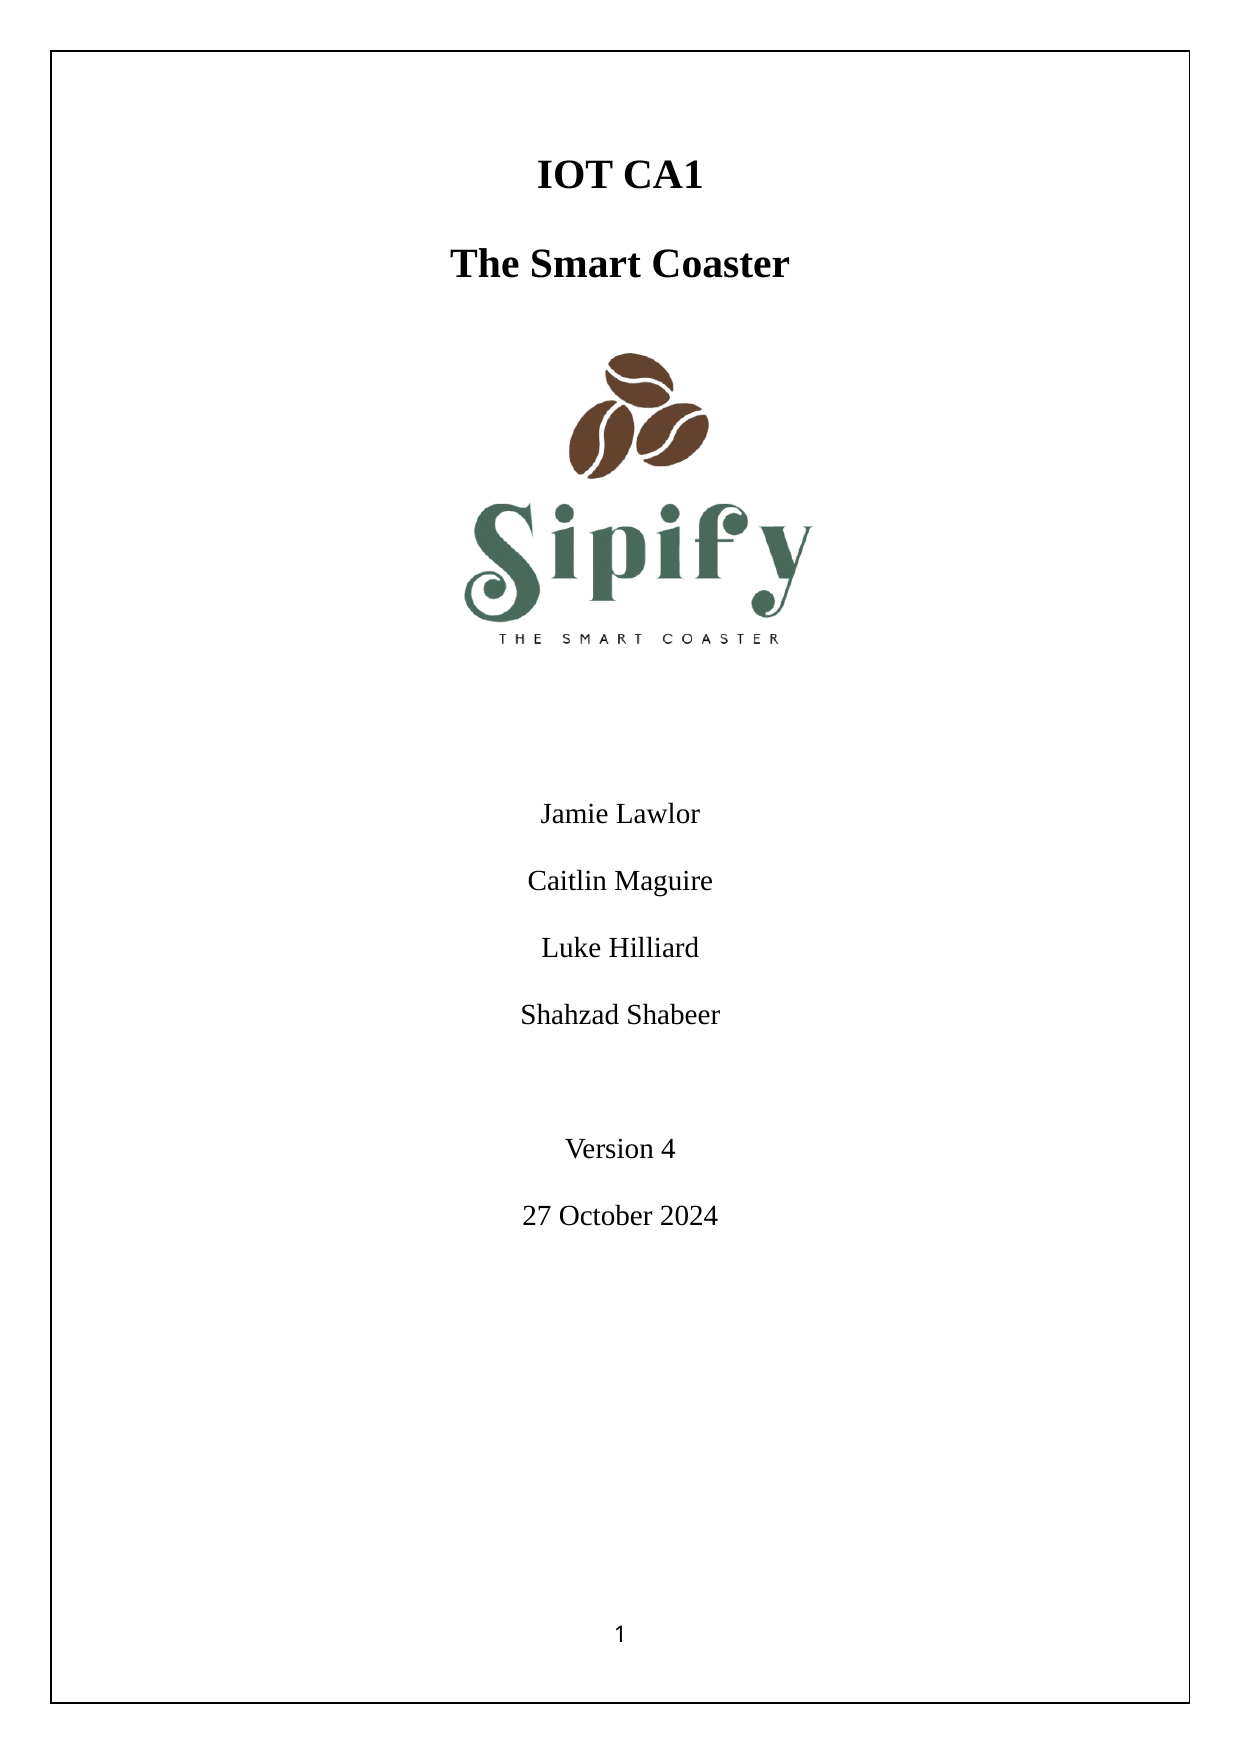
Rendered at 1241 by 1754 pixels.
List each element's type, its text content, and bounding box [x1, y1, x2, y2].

picture [411, 329, 858, 675]
text Shahzad Shabeer [150, 997, 1090, 1030]
text Jamie Lawlor [150, 796, 1090, 829]
text Caitlin Maguire [150, 863, 1090, 896]
text Version 4 [150, 1131, 1090, 1164]
text Luke Hilliard [150, 930, 1090, 963]
text 27 October 2024 [150, 1198, 1090, 1231]
text The Smart Coaster [150, 238, 1090, 286]
text IOT CA1 [150, 150, 1090, 198]
